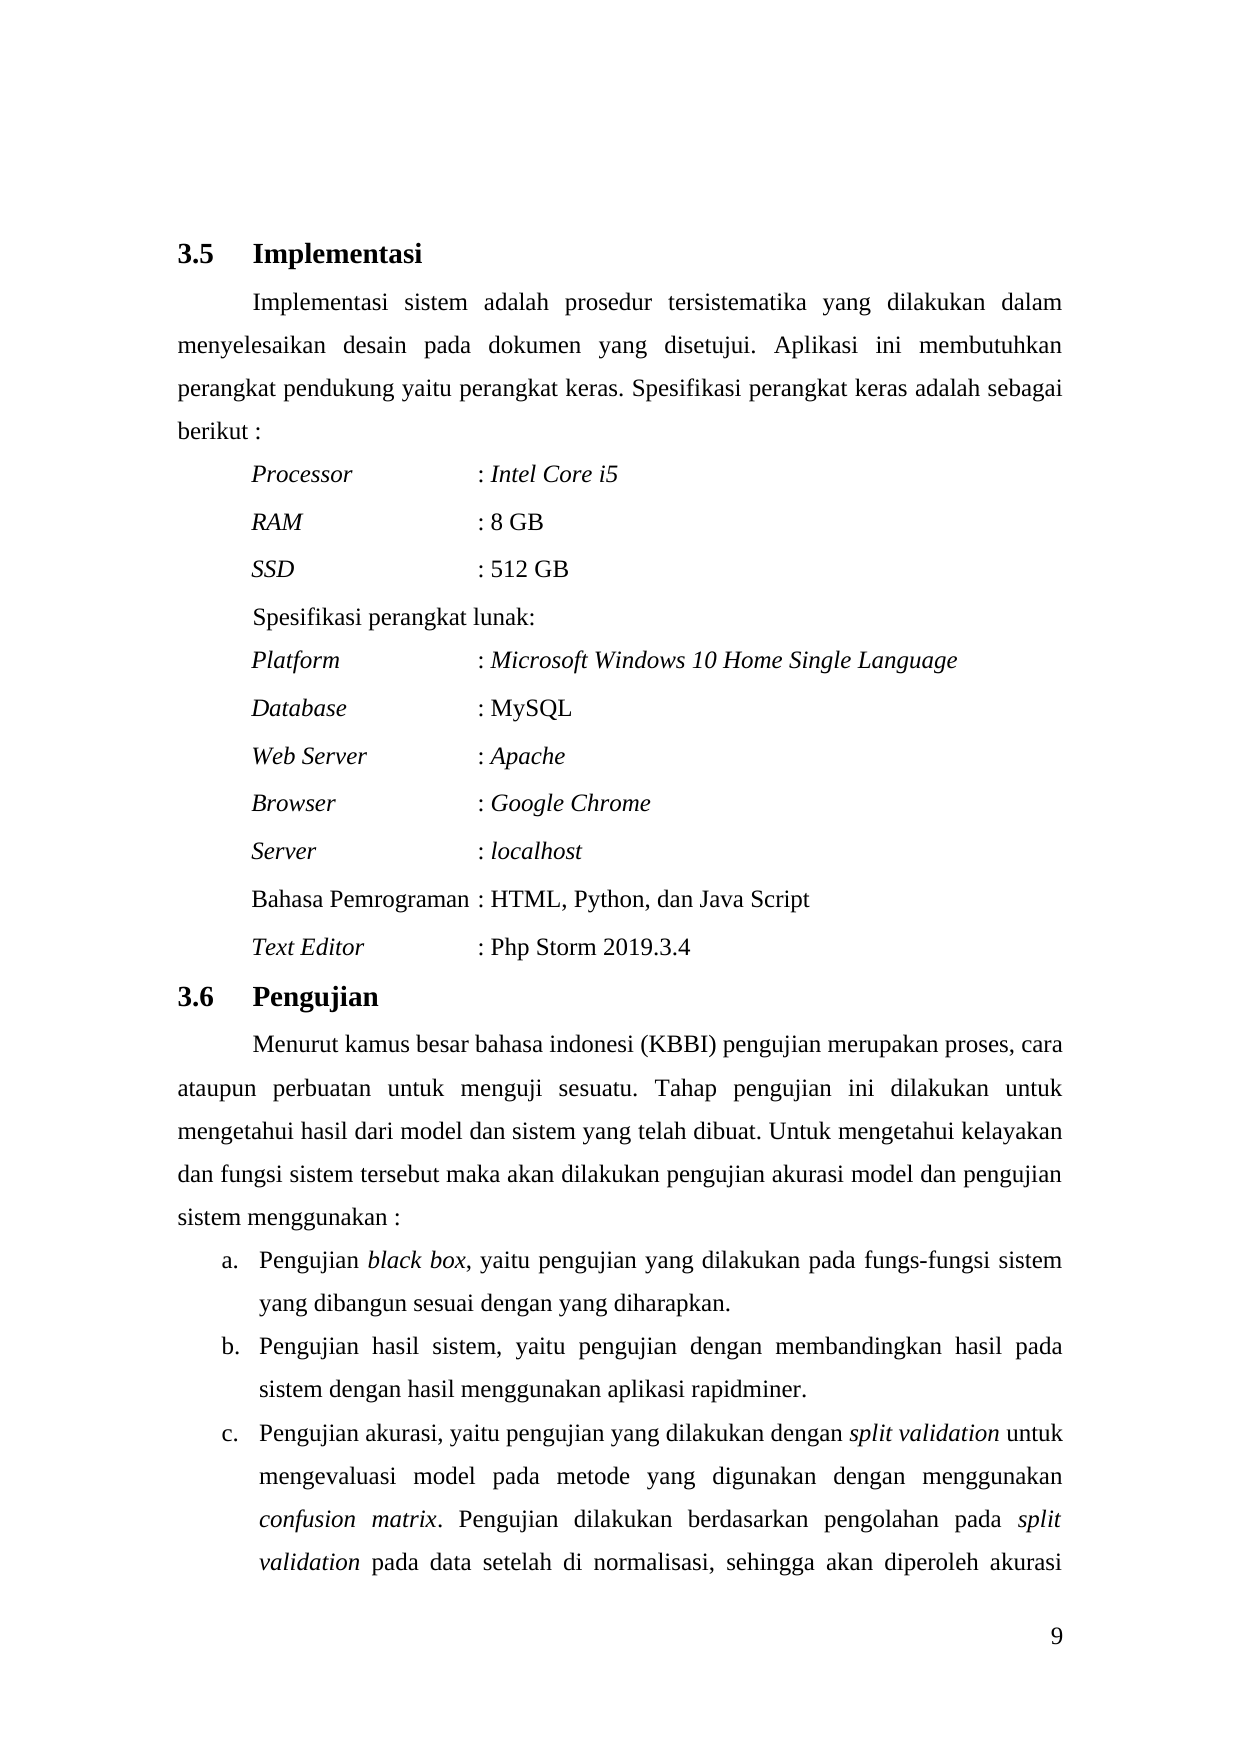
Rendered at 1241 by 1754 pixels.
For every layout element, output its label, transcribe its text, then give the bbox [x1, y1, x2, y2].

text Spesifikasi perangkat lunak: [177, 602, 1063, 631]
text Server : localhost [251, 836, 1063, 865]
text Web Server : Apache [251, 741, 1063, 769]
text Processor : Intel Core i5 [251, 459, 1063, 488]
text RAM : 8 GB [251, 507, 1063, 536]
text Database : MySQL [251, 693, 1063, 722]
text Implementasi sistem adalah prosedur tersistematika yang dilakukan dalam menyelesaikan desain pada dokumen yang disetujui. Aplikasi ini membutuhkan perangkat pendukung yaitu perangkat keras. Spesifikasi perangkat keras adalah sebagai berikut : [177, 287, 1063, 445]
text Menurut kamus besar bahasa indonesi (KBBI) pengujian merupakan proses, cara ataupun perbuatan untuk menguji sesuatu. Tahap pengujian ini dilakukan untuk mengetahui hasil dari model dan sistem yang telah dibuat. Untuk mengetahui kelayakan dan fungsi sistem tersebut maka akan dilakukan pengujian akurasi model dan pengujian sistem menggunakan : [177, 1029, 1063, 1231]
text Text Editor : Php Storm 2019.3.4 [251, 932, 1063, 960]
text SSD : 512 GB [251, 554, 1063, 583]
subtitle Pengujian [177, 979, 1063, 1013]
text Platform : Microsoft Windows 10 Home Single Language [251, 645, 1063, 674]
list Pengujian black box, yaitu pengujian yang dilakukan pada fungs-fungsi sistem yang dibangun sesuai dengan yang diharapkan. [221, 1245, 1063, 1317]
list Pengujian hasil sistem, yaitu pengujian dengan membandingkan hasil pada sistem dengan hasil menggunakan aplikasi rapidminer. [221, 1331, 1063, 1403]
subtitle Implementasi [177, 236, 1063, 270]
text Bahasa Pemrograman : HTML, Python, dan Java Script [251, 884, 1063, 913]
text Browser : Google Chrome [251, 788, 1063, 817]
